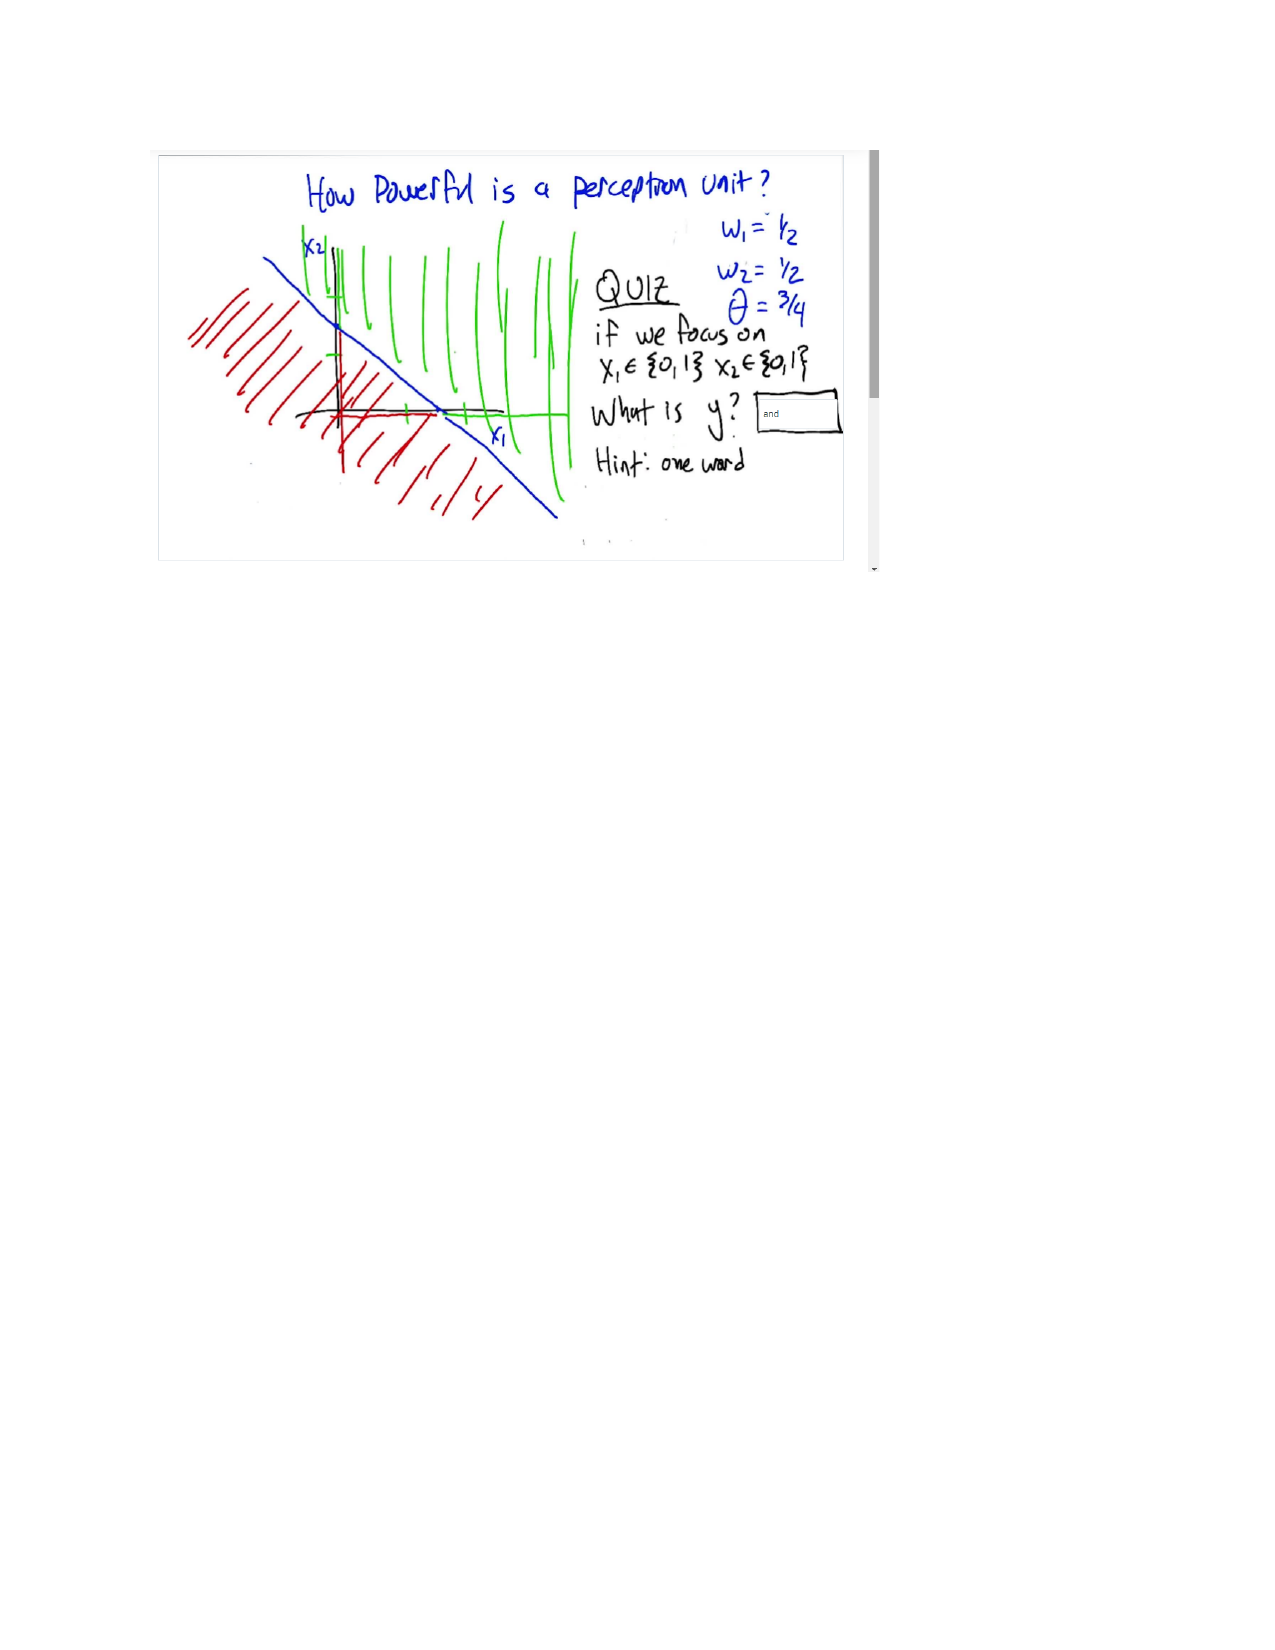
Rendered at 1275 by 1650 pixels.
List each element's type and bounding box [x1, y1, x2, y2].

picture [150, 150, 880, 572]
